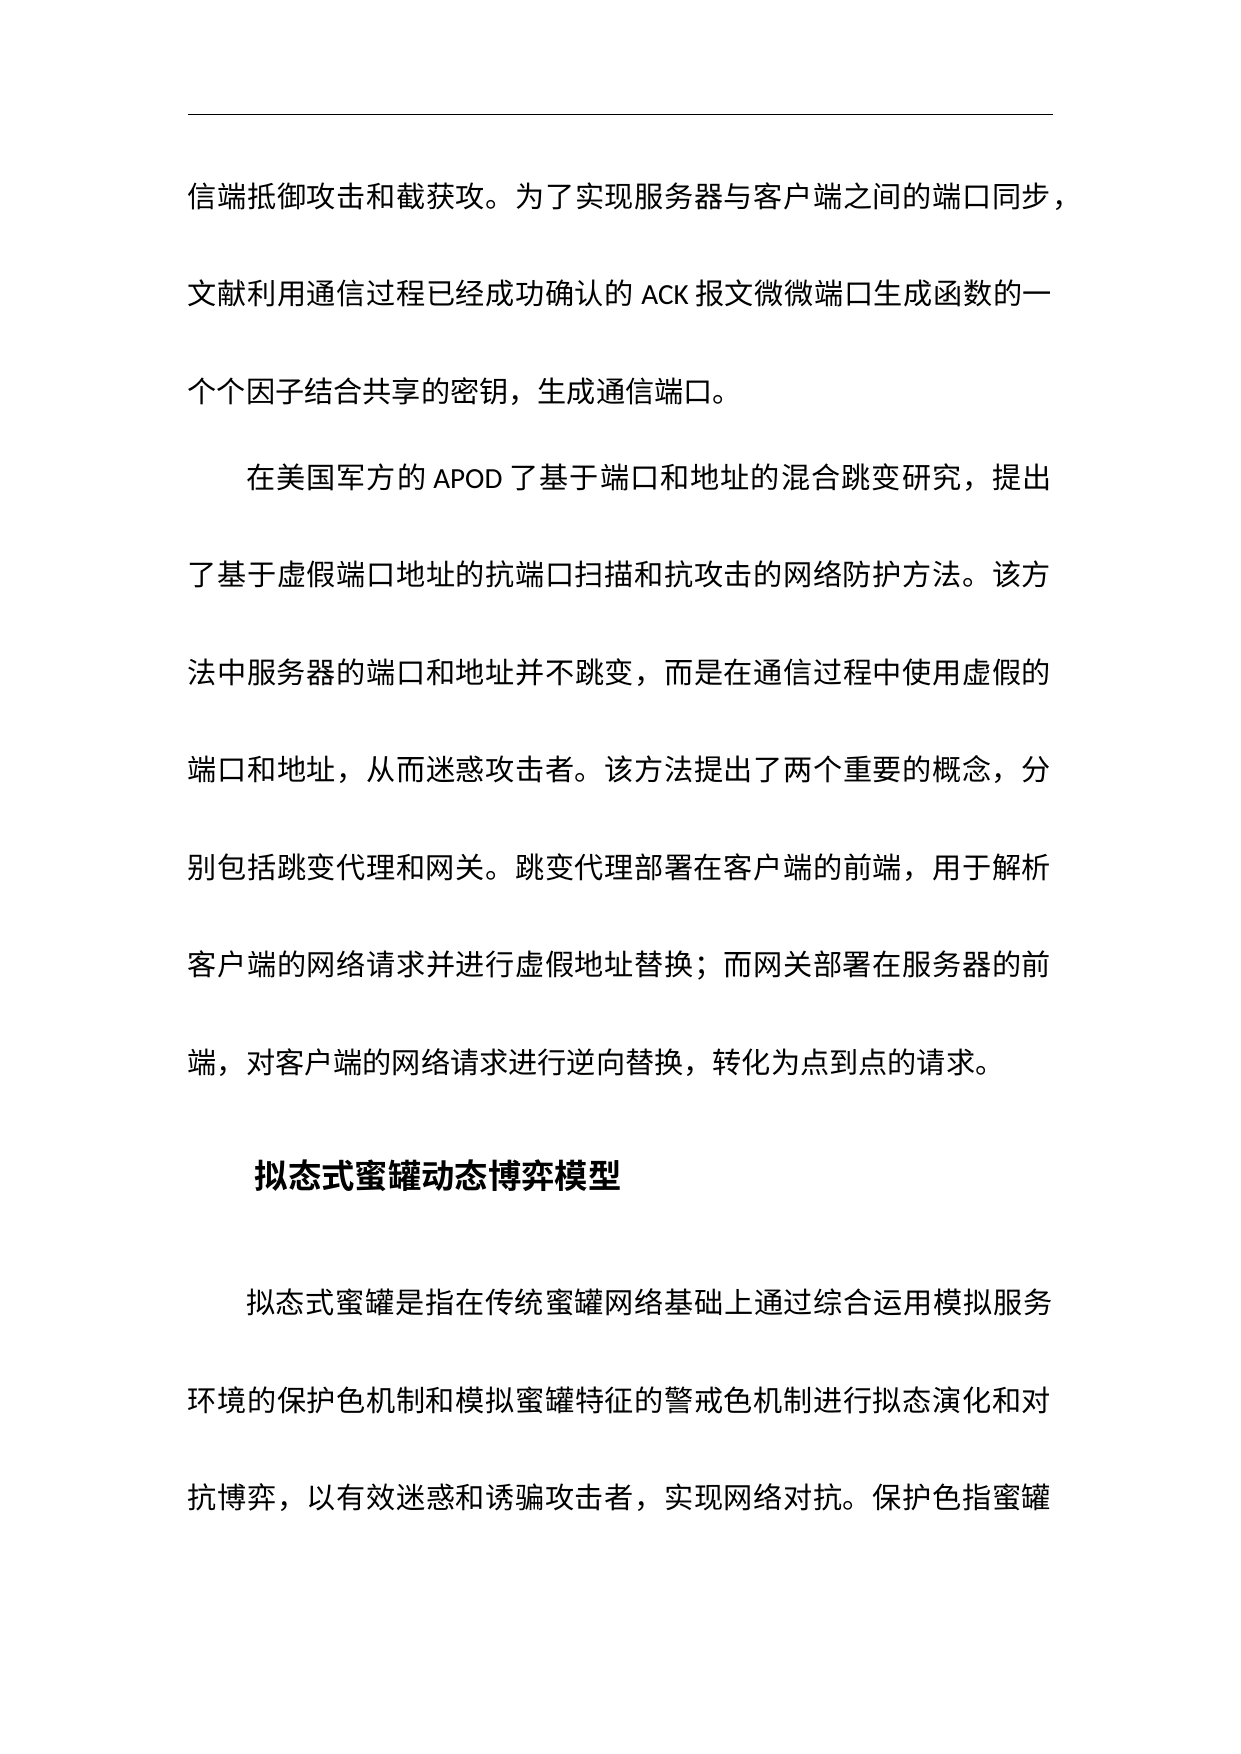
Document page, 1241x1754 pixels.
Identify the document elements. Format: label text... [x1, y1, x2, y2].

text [187, 1268, 1053, 1528]
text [187, 162, 1053, 422]
text 在美国军方的APOD了基于端口和地址的混合跳变研究，提出了基于虚假端口地址的抗端口扫描和抗攻击的网络防护方法。该方法中服务器的端口和地址并不跳变，而是在通信过程中使用虚假的端口和地址，从而迷惑攻击者。该方法提出了两个重要的概念，分别包括跳变代理和网关。跳变代理部署在客户端的前端，用于解析客户端的网络请求并进行虚假地址替换；而网关部署在服务器的前端，对客户端的网络请求进行逆向替换，转化为点到点的请求。 [187, 443, 1053, 1093]
subtitle 拟态式蜜罐动态博弈模型 [187, 1141, 1053, 1206]
